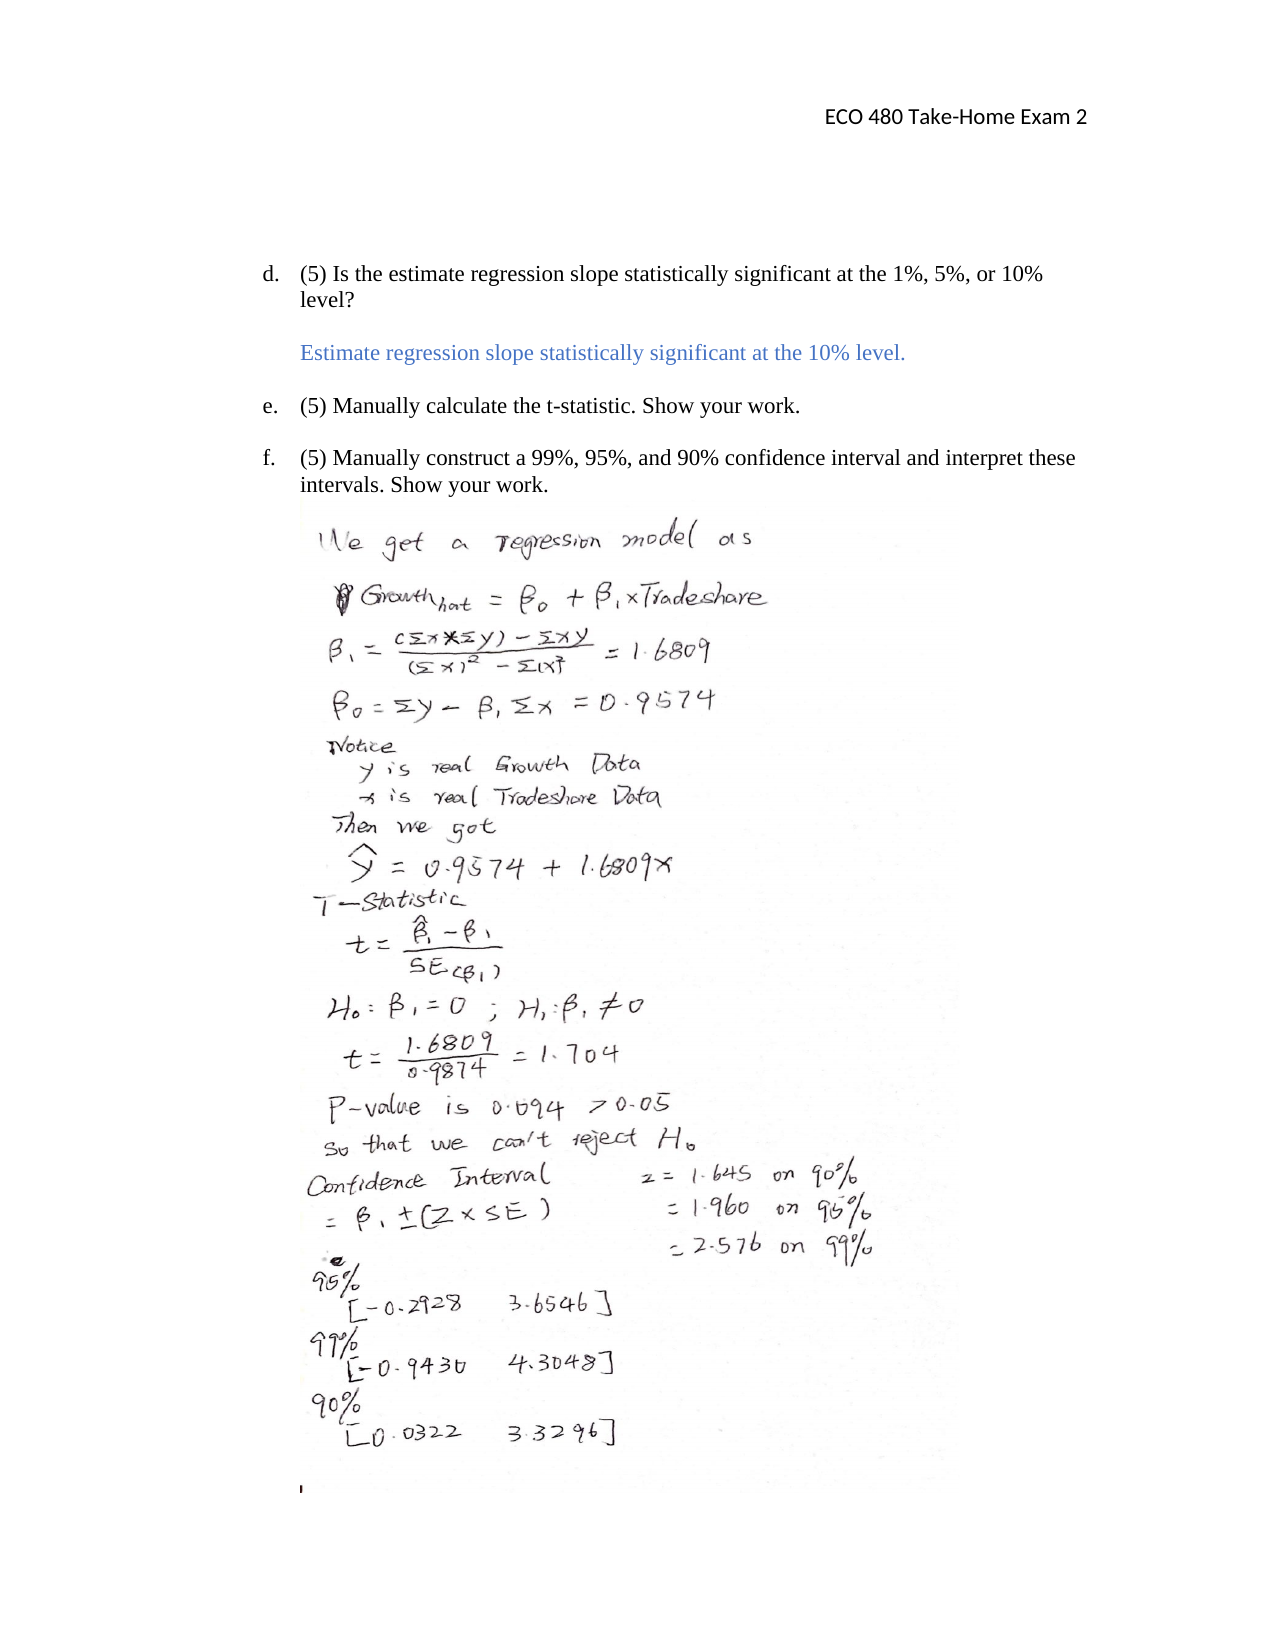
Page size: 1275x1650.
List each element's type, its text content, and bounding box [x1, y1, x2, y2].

list (5) Manually construct a 99%, 95%, and 90% confidence interval and interpret these intervals. Show your work. [262, 444, 1087, 497]
picture [300, 497, 960, 1493]
list Estimate regression slope statistically significant at the 10% level. [300, 339, 1087, 365]
list (5) Manually calculate the t-statistic. Show your work. [262, 392, 1087, 418]
list (5) Is the estimate regression slope statistically significant at the 1%, 5%, or 10% level? [262, 260, 1087, 313]
